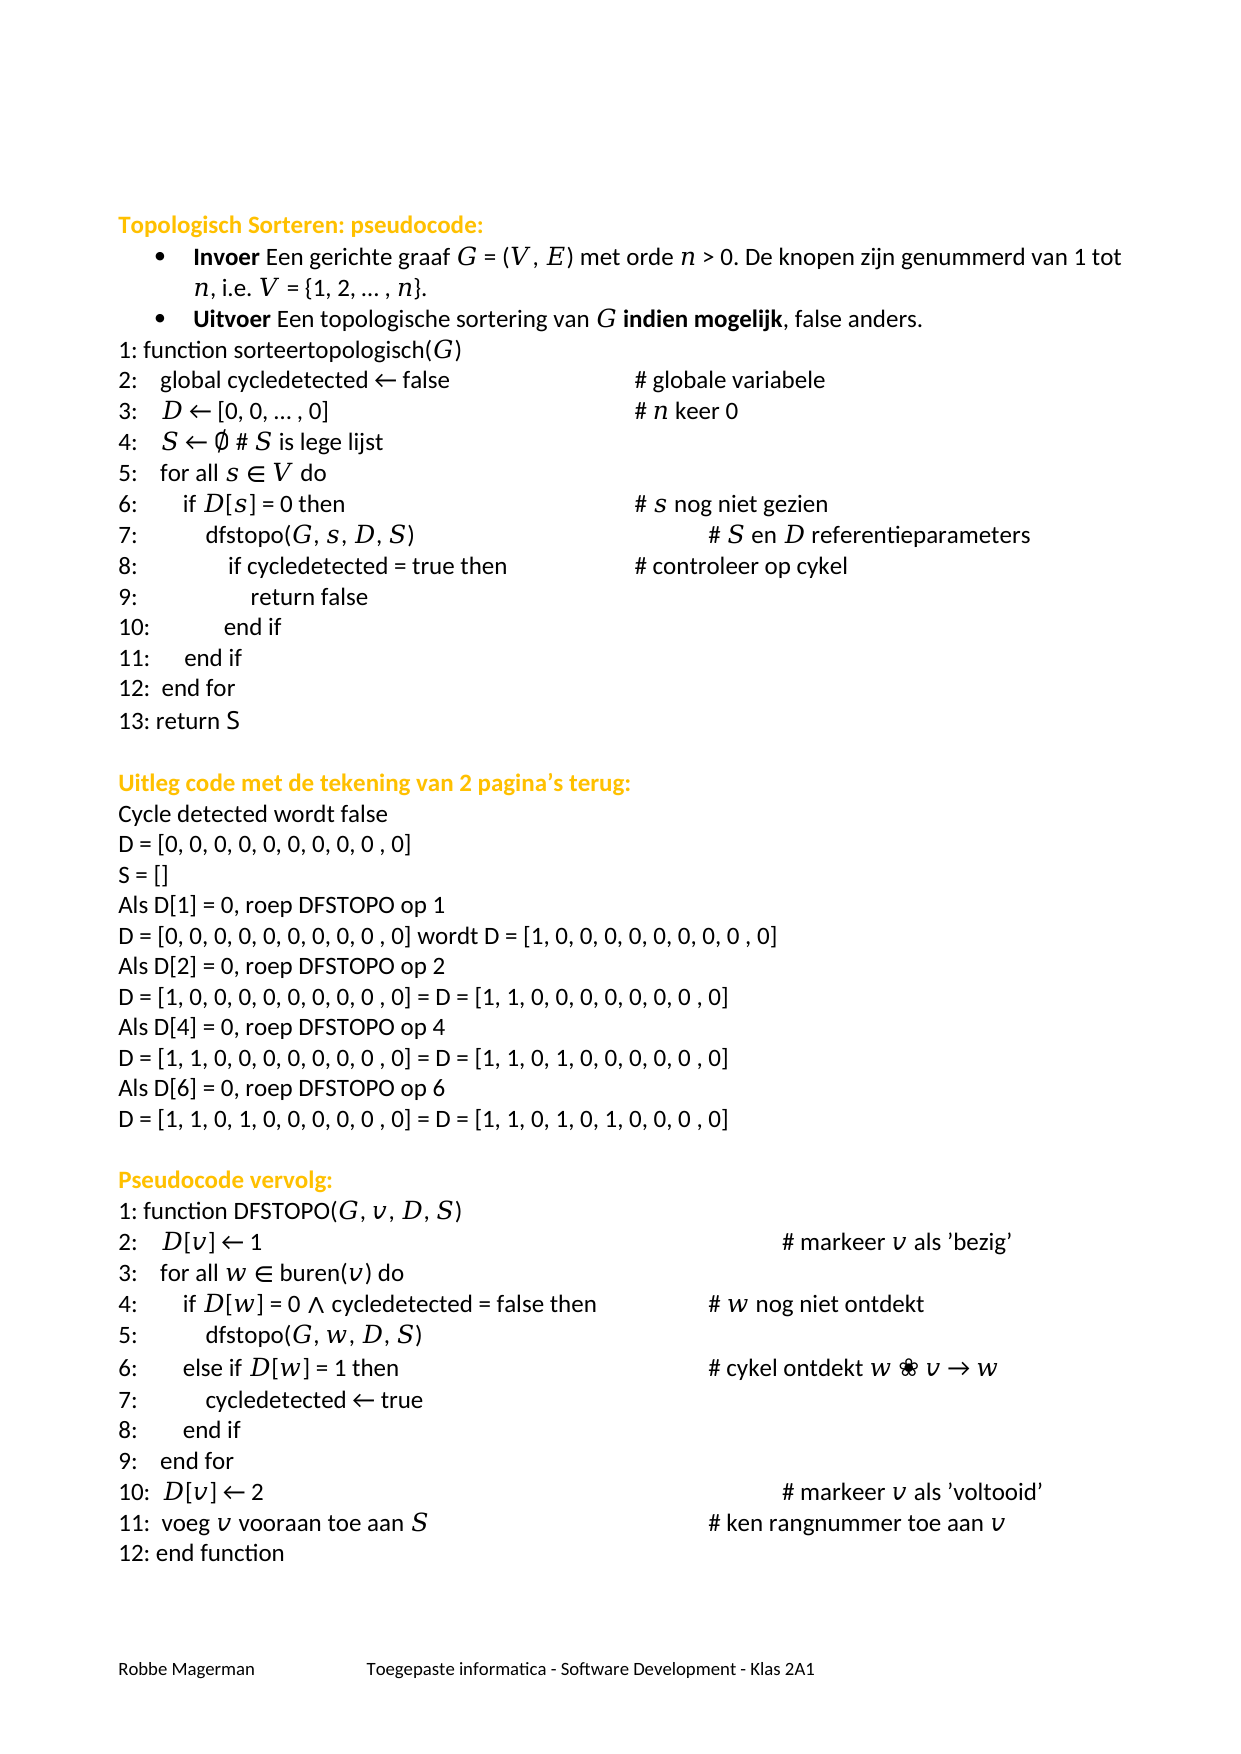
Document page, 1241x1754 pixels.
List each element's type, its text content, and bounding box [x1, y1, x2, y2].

text Als D[6] = 0, roep DFSTOPO op 6 [118, 1072, 1122, 1103]
text 12: end function [118, 1537, 1122, 1568]
text 6: if 𝐷[𝑠] = 0 then # 𝑠 nog niet gezien [118, 488, 1122, 519]
text Topologisch Sorteren: pseudocode: [118, 210, 1122, 240]
text D = [1, 1, 0, 0, 0, 0, 0, 0, 0 , 0] = D = [1, 1, 0, 1, 0, 0, 0, 0, 0 , 0] [118, 1042, 1122, 1072]
text 13: return S [118, 703, 1122, 737]
text 12: end for [118, 672, 1122, 703]
text 1: function sorteertopologisch(𝐺) [118, 333, 1122, 364]
text S = [] [118, 859, 1122, 889]
text Als D[1] = 0, roep DFSTOPO op 1 [118, 889, 1122, 920]
text 5: for all 𝑠 ∈ 𝑉 do [118, 457, 1122, 488]
text 8: end if [118, 1414, 1122, 1445]
text 8: if cycledetected = true then # controleer op cykel [118, 550, 1122, 581]
text 9: end for [118, 1445, 1122, 1475]
text 3: 𝐷 ← [0, 0, … , 0] # 𝑛 keer 0 [118, 395, 1122, 426]
text D = [0, 0, 0, 0, 0, 0, 0, 0, 0 , 0] [118, 828, 1122, 859]
text 3: for all 𝑤 ∈ buren(𝑣) do [118, 1257, 1122, 1288]
text Als D[4] = 0, roep DFSTOPO op 4 [118, 1011, 1122, 1042]
text 11: voeg 𝑣 vooraan toe aan 𝑆 # ken rangnummer toe aan 𝑣 [118, 1506, 1122, 1537]
text 4: 𝑆 ← ∅ # 𝑆 is lege lijst [118, 426, 1122, 457]
text Als D[2] = 0, roep DFSTOPO op 2 [118, 950, 1122, 981]
text 11: end if [118, 642, 1122, 672]
list Invoer Een gerichte graaf 𝐺 = (𝑉, 𝐸) met orde 𝑛 > 0. De knopen zijn genummerd van 1 tot 𝑛, i.e. 𝑉 = {1, 2, … , 𝑛}. [156, 240, 1122, 302]
text 6: else if 𝐷[𝑤] = 1 then # cykel ontdekt 𝑤 ❀ 𝑣 → 𝑤 [118, 1350, 1122, 1384]
list Uitvoer Een topologische sortering van 𝐺 indien mogelijk, false anders. [156, 302, 1122, 333]
text Cycle detected wordt false [118, 798, 1122, 828]
text 5: dfstopo(𝐺, 𝑤, 𝐷, 𝑆) [118, 1319, 1122, 1350]
text D = [0, 0, 0, 0, 0, 0, 0, 0, 0 , 0] wordt D = [1, 0, 0, 0, 0, 0, 0, 0, 0 , 0] [118, 920, 1122, 950]
text D = [1, 0, 0, 0, 0, 0, 0, 0, 0 , 0] = D = [1, 1, 0, 0, 0, 0, 0, 0, 0 , 0] [118, 981, 1122, 1011]
text Pseudocode vervolg: [118, 1164, 1122, 1194]
text 9: return false [118, 581, 1122, 611]
text D = [1, 1, 0, 1, 0, 0, 0, 0, 0 , 0] = D = [1, 1, 0, 1, 0, 1, 0, 0, 0 , 0] [118, 1103, 1122, 1133]
text 10: end if [118, 611, 1122, 642]
text 2: 𝐷[𝑣] ← 1 # markeer 𝑣 als ’bezig’ [118, 1226, 1122, 1257]
text 7: dfstopo(𝐺, 𝑠, 𝐷, 𝑆) # 𝑆 en 𝐷 referentieparameters [118, 519, 1122, 550]
text Uitleg code met de tekening van 2 pagina’s terug: [118, 767, 1122, 798]
text 4: if 𝐷[𝑤] = 0 ∧ cycledetected = false then # 𝑤 nog niet ontdekt [118, 1288, 1122, 1319]
text 10: 𝐷[𝑣] ← 2 # markeer 𝑣 als ’voltooid’ [118, 1475, 1122, 1506]
text 1: function DFSTOPO(𝐺, 𝑣, 𝐷, 𝑆) [118, 1194, 1122, 1226]
text 7: cycledetected ← true [118, 1384, 1122, 1414]
text 2: global cycledetected ← false # globale variabele [118, 364, 1122, 395]
